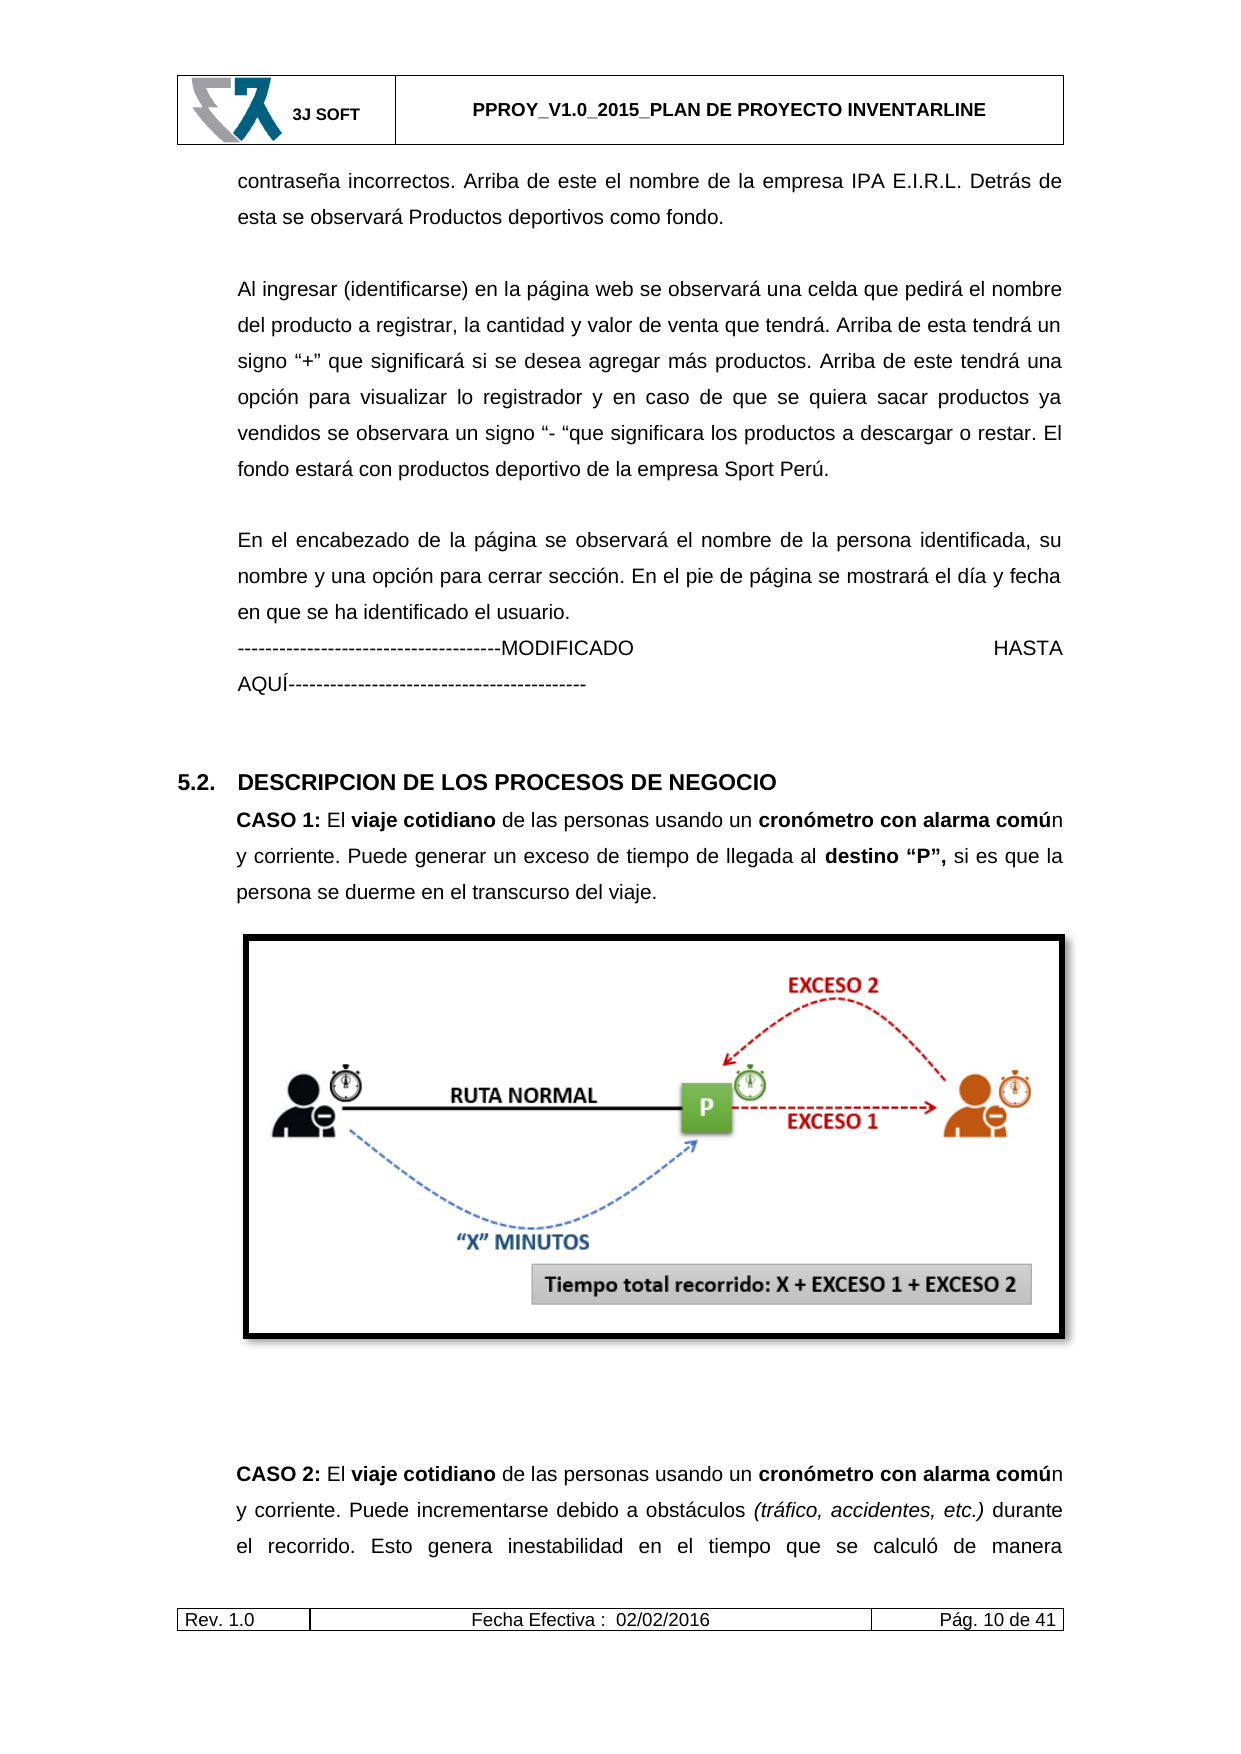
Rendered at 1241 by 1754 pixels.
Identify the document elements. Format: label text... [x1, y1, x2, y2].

text CASO 1: El viaje cotidiano de las personas usando un cronómetro con alarma común y corriente. Puede generar un exceso de tiempo de llegada al destino “P”, si es que la persona se duerme en el transcurso del viaje. [236, 808, 1063, 904]
list En el encabezado de la página se observará el nombre de la persona identificada, su nombre y una opción para cerrar sección. En el pie de página se mostrará el día y fecha en que se ha identificado el usuario. [237, 528, 1063, 624]
list --------------------------------------MODIFICADO HASTA AQUÍ------------------------------------------- [237, 636, 1063, 696]
subtitle DESCRIPCION DE LOS PROCESOS DE NEGOCIO [177, 769, 1063, 795]
list Al ingresar (identificarse) en la página web se observará una celda que pedirá el nombre del producto a registrar, la cantidad y valor de venta que tendrá. Arriba de esta tendrá un signo “+” que significará si se desea agregar más productos. Arriba de este tendrá una opción para visualizar lo registrador y en caso de que se quiera sacar productos ya vendidos se observara un signo “- “que significara los productos a descargar o restar. El fondo estará con productos deportivo de la empresa Sport Perú. [237, 277, 1063, 480]
picture [189, 76, 284, 144]
picture [249, 941, 1059, 1333]
